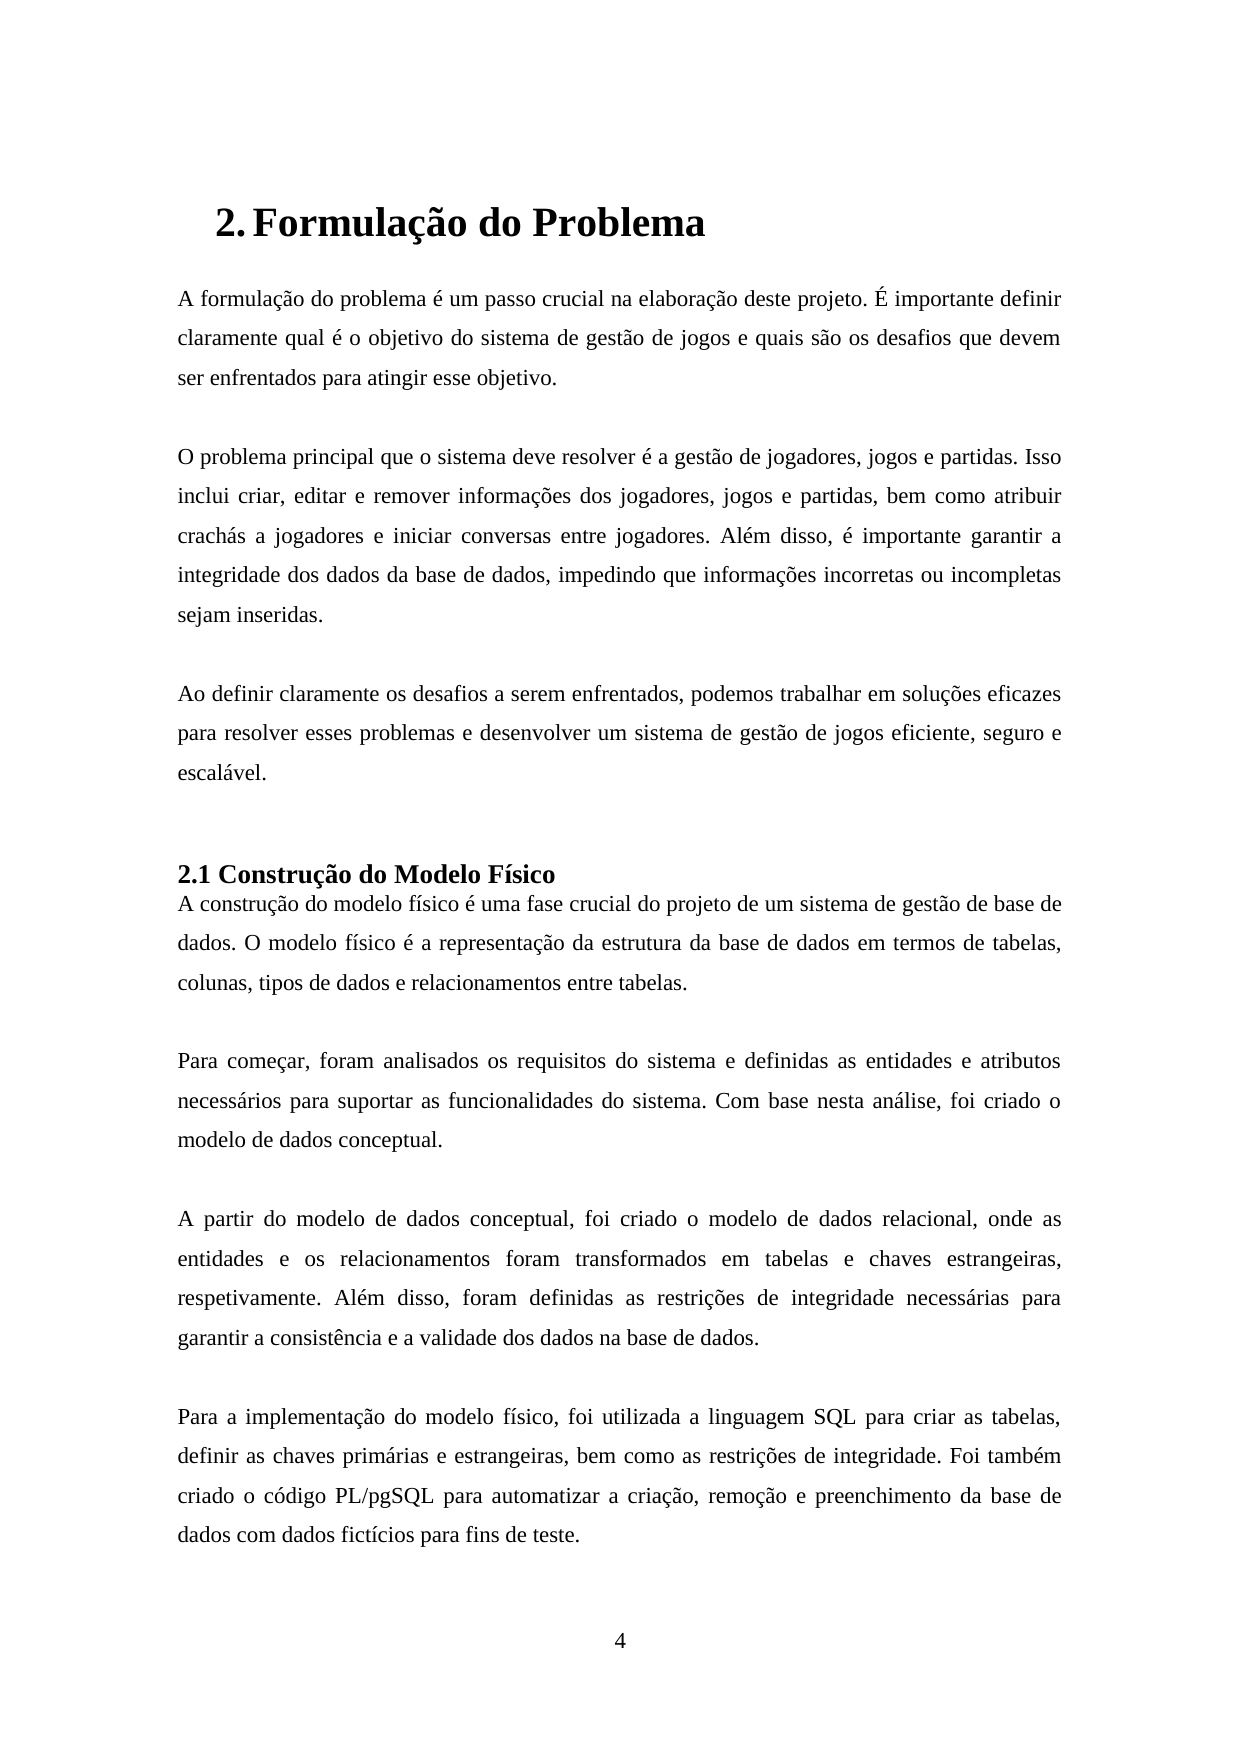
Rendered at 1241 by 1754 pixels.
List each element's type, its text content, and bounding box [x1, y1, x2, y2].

text A formulação do problema é um passo crucial na elaboração deste projeto. É importante definir claramente qual é o objetivo do sistema de gestão de jogos e quais são os desafios que devem ser enfrentados para atingir esse objetivo. [177, 285, 1063, 390]
text Para começar, foram analisados os requisitos do sistema e definidas as entidades e atributos necessários para suportar as funcionalidades do sistema. Com base nesta análise, foi criado o modelo de dados conceptual. [177, 1048, 1063, 1153]
text O problema principal que o sistema deve resolver é a gestão de jogadores, jogos e partidas. Isso inclui criar, editar e remover informações dos jogadores, jogos e partidas, bem como atribuir crachás a jogadores e iniciar conversas entre jogadores. Além disso, é importante garantir a integridade dos dados da base de dados, impedindo que informações incorretas ou incompletas sejam inseridas. [177, 443, 1063, 627]
text A construção do modelo físico é uma fase crucial do projeto de um sistema de gestão de base de dados. O modelo físico é a representação da estrutura da base de dados em termos de tabelas, colunas, tipos de dados e relacionamentos entre tabelas. [177, 890, 1063, 995]
text Ao definir claramente os desafios a serem enfrentados, podemos trabalhar em soluções eficazes para resolver esses problemas e desenvolver um sistema de gestão de jogos eficiente, seguro e escalável. [177, 680, 1063, 785]
subtitle 2.1 Construção do Modelo Físico [177, 858, 1063, 890]
text Para a implementação do modelo físico, foi utilizada a linguagem SQL para criar as tabelas, definir as chaves primárias e estrangeiras, bem como as restrições de integridade. Foi também criado o código PL/pgSQL para automatizar a criação, remoção e preenchimento da base de dados com dados fictícios para fins de teste. [177, 1403, 1063, 1548]
text A partir do modelo de dados conceptual, foi criado o modelo de dados relacional, onde as entidades e os relacionamentos foram transformados em tabelas e chaves estrangeiras, respetivamente. Além disso, foram definidas as restrições de integridade necessárias para garantir a consistência e a validade dos dados na base de dados. [177, 1206, 1063, 1350]
subtitle Formulação do Problema [215, 198, 1063, 246]
